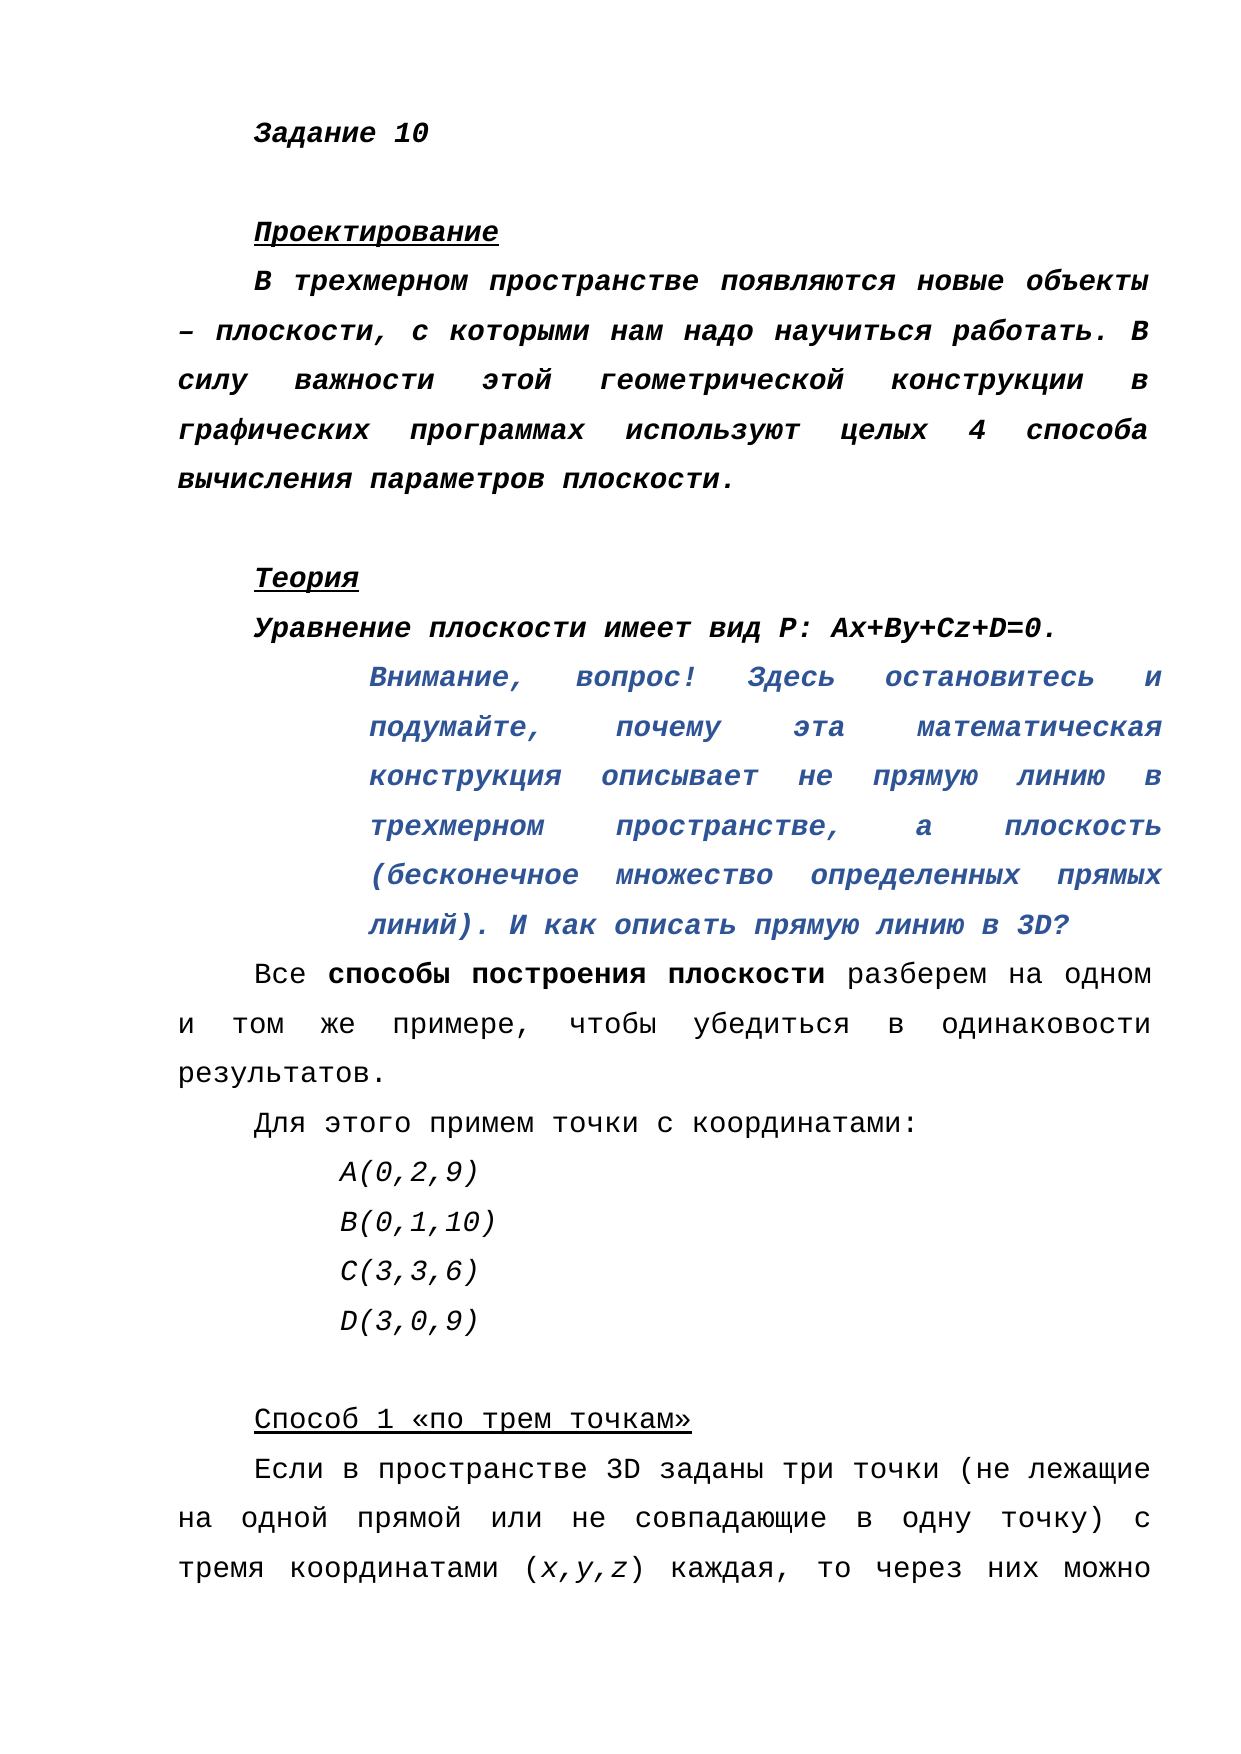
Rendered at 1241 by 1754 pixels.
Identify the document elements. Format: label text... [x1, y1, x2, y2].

text B(0,1,10) [177, 1207, 1152, 1240]
text D(3,0,9) [177, 1306, 1152, 1339]
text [177, 1454, 1152, 1586]
text Способ 1 «по трем точкам» [177, 1404, 1152, 1438]
text Внимание, вопрос! Здесь остановитесь и подумайте, почему эта математическая конструкция описывает не прямую линию в трехмерном пространстве, а плоскость (бесконечное множество определенных прямых линий). И как описать прямую линию в 3D? [369, 662, 1165, 943]
text В трехмерном пространстве появляются новые объекты – плоскости, с которыми нам надо научиться работать. В силу важности этой геометрической конструкции в графических программах используют целых 4 способа вычисления параметров плоскости. [177, 267, 1152, 497]
text Все способы построения плоскости разберем на одном и том же примере, чтобы убедиться в одинаковости результатов. [177, 959, 1152, 1091]
text C(3,3,6) [177, 1256, 1152, 1289]
text Для этого примем точки с координатами: [177, 1108, 1152, 1141]
text Теория [177, 563, 1152, 596]
text Проектирование [177, 217, 1152, 250]
text Уравнение плоскости имеет вид P: Ax+By+Cz+D=0. [177, 613, 1152, 646]
text A(0,2,9) [177, 1157, 1152, 1190]
text Задание 10 [177, 118, 1152, 151]
